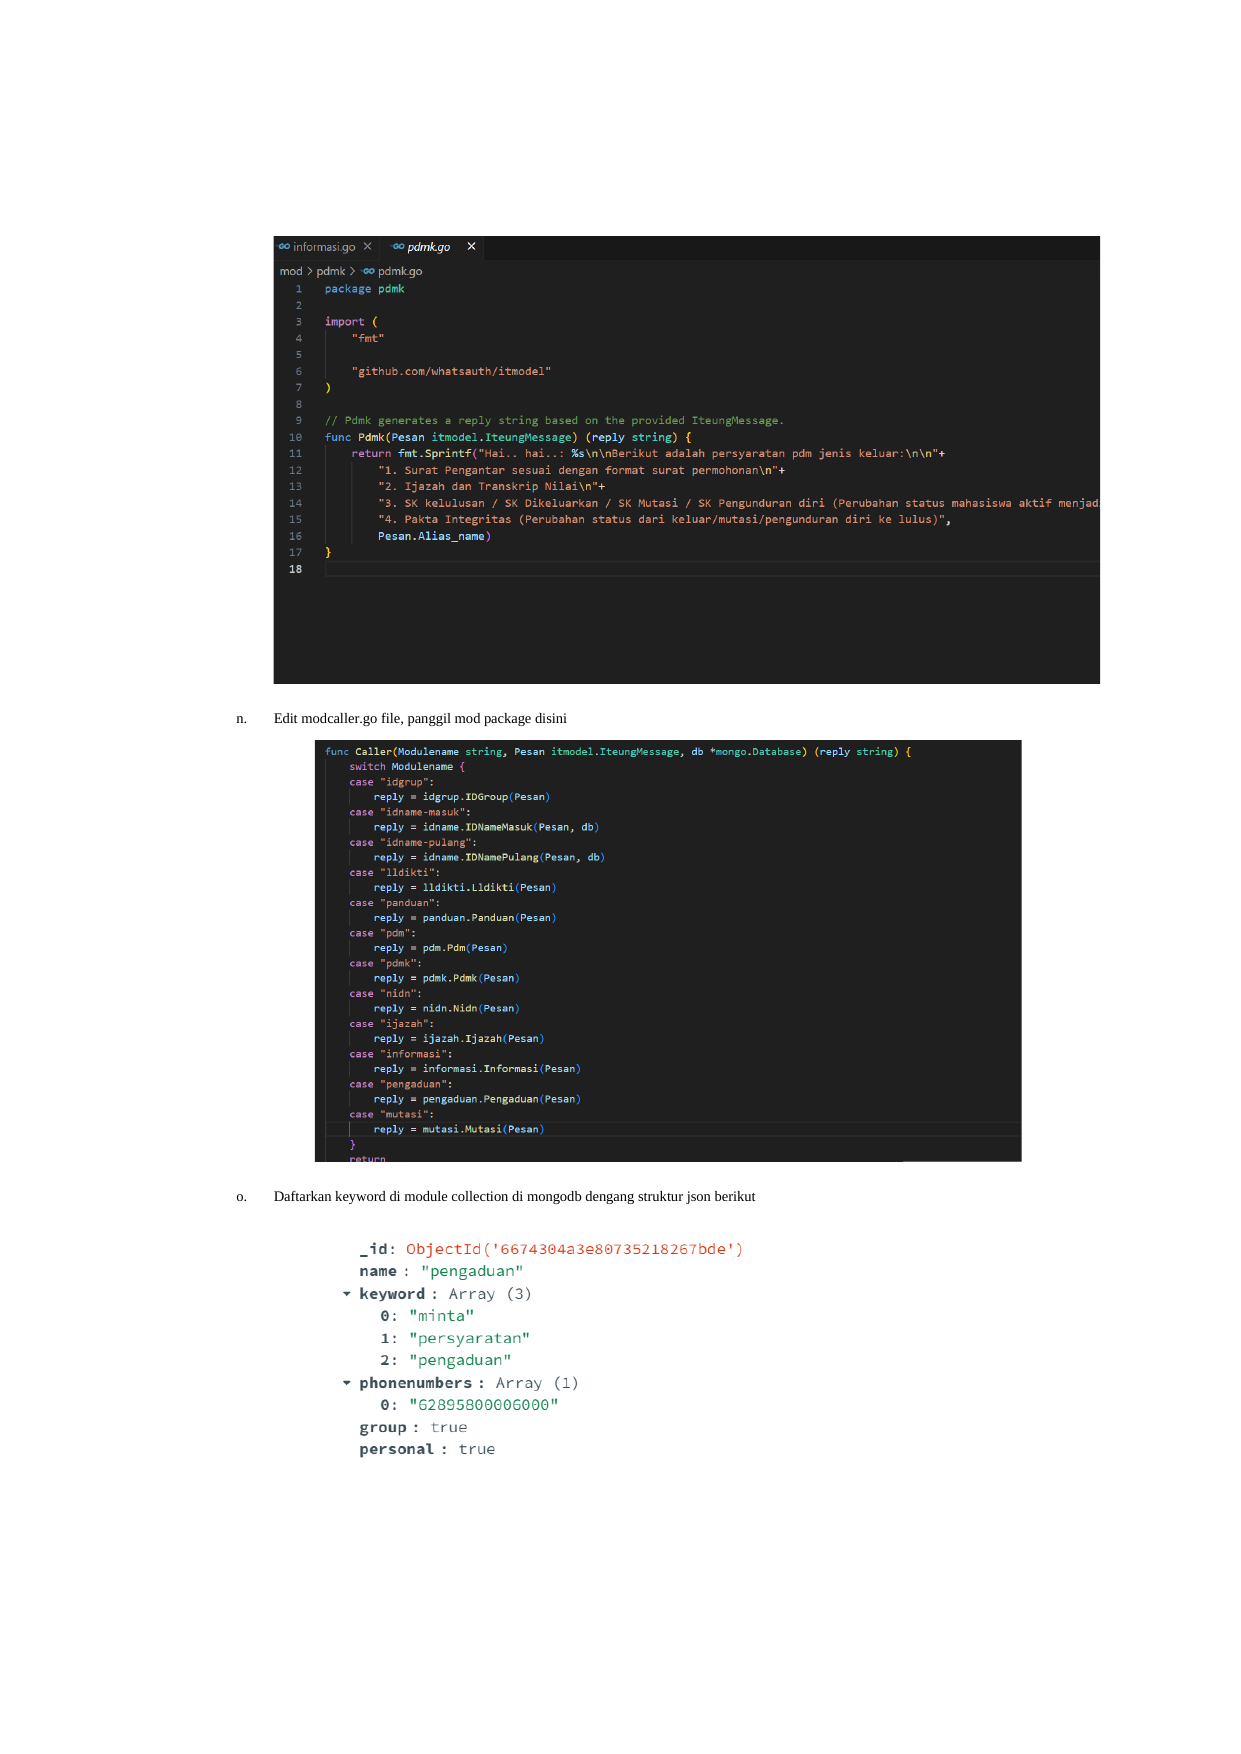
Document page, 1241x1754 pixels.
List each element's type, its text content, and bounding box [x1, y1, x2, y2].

list Edit modcaller.go file, panggil mod package disini [236, 698, 1063, 726]
picture [273, 1218, 1101, 1473]
picture [314, 740, 1022, 1162]
list Daftarkan keyword di module collection di mongodb dengang struktur json berikut [236, 1176, 1063, 1204]
picture [273, 236, 1101, 684]
